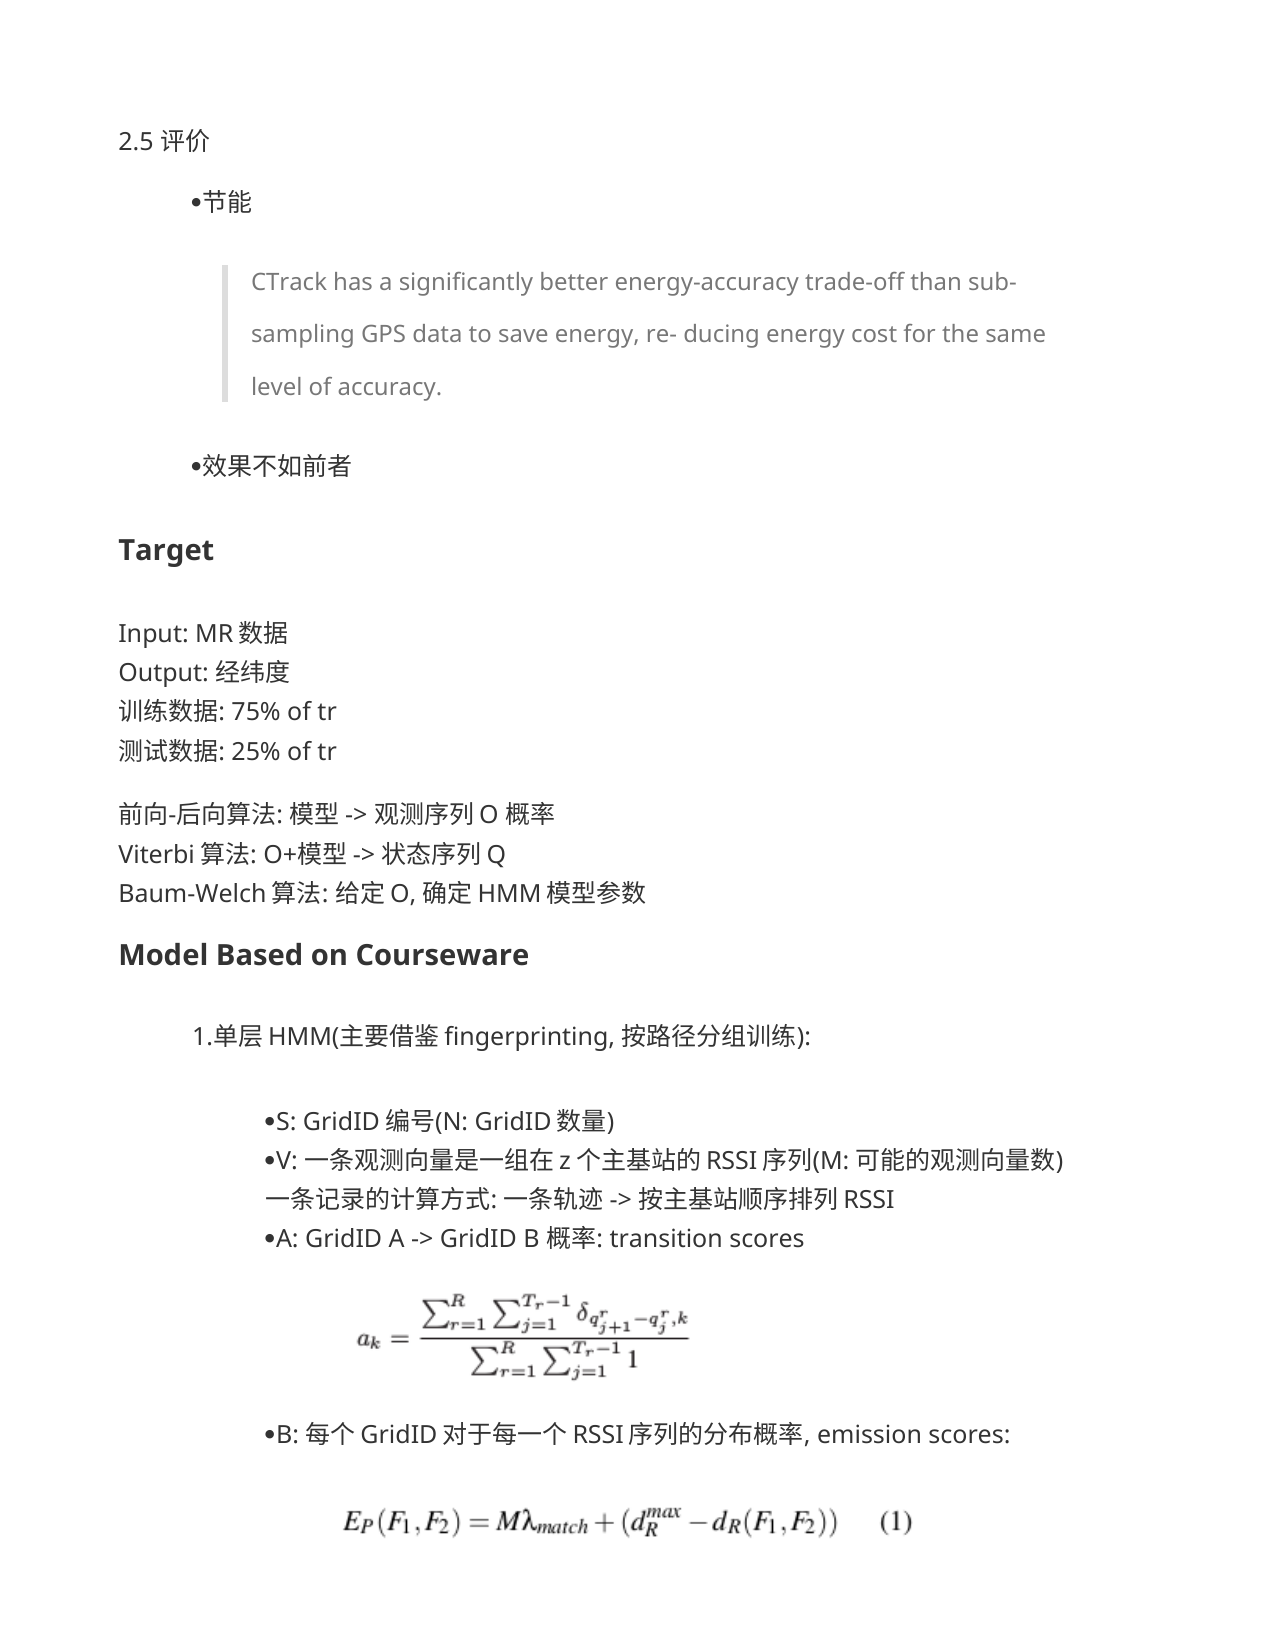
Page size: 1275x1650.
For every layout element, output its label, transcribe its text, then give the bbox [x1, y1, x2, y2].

list A: GridID A -> GridID B 概率: transition scores [265, 1216, 1157, 1255]
subtitle Model Based on Courseware [118, 934, 1157, 974]
list B: 每个GridID对于每一个RSSI序列的分布概率, emission scores: [265, 1411, 1157, 1451]
text 前向-后向算法: 模型 -> 观测序列O 概率 Viterbi算法: O+模型 -> 状态序列Q Baum-Welch算法: 给定O, 确定HMM模型参数 [118, 792, 1157, 909]
text 2.5 评价 [118, 118, 1157, 157]
list 节能 [192, 182, 1157, 218]
list 效果不如前者 [192, 446, 1157, 483]
list V: 一条观测向量是一组在z个主基站的RSSI序列(M: 可能的观测向量数) 一条记录的计算方式: 一条轨迹 -> 按主基站顺序排列RSSI [265, 1138, 1157, 1216]
list 单层HMM(主要借鉴fingerprinting, 按路径分组训练): [192, 1016, 1157, 1052]
list CTrack has a significantly better energy-accuracy trade-off than sub-sampling GPS data to save energy, re- ducing energy cost for the same level of accuracy. [228, 265, 1098, 402]
picture [248, 1472, 930, 1565]
picture [296, 1280, 800, 1396]
text Input: MR数据 Output: 经纬度 训练数据: 75% of tr 测试数据: 25% of tr [118, 611, 1157, 767]
list S: GridID编号(N: GridID数量) [265, 1099, 1157, 1138]
subtitle Target [118, 529, 1157, 569]
